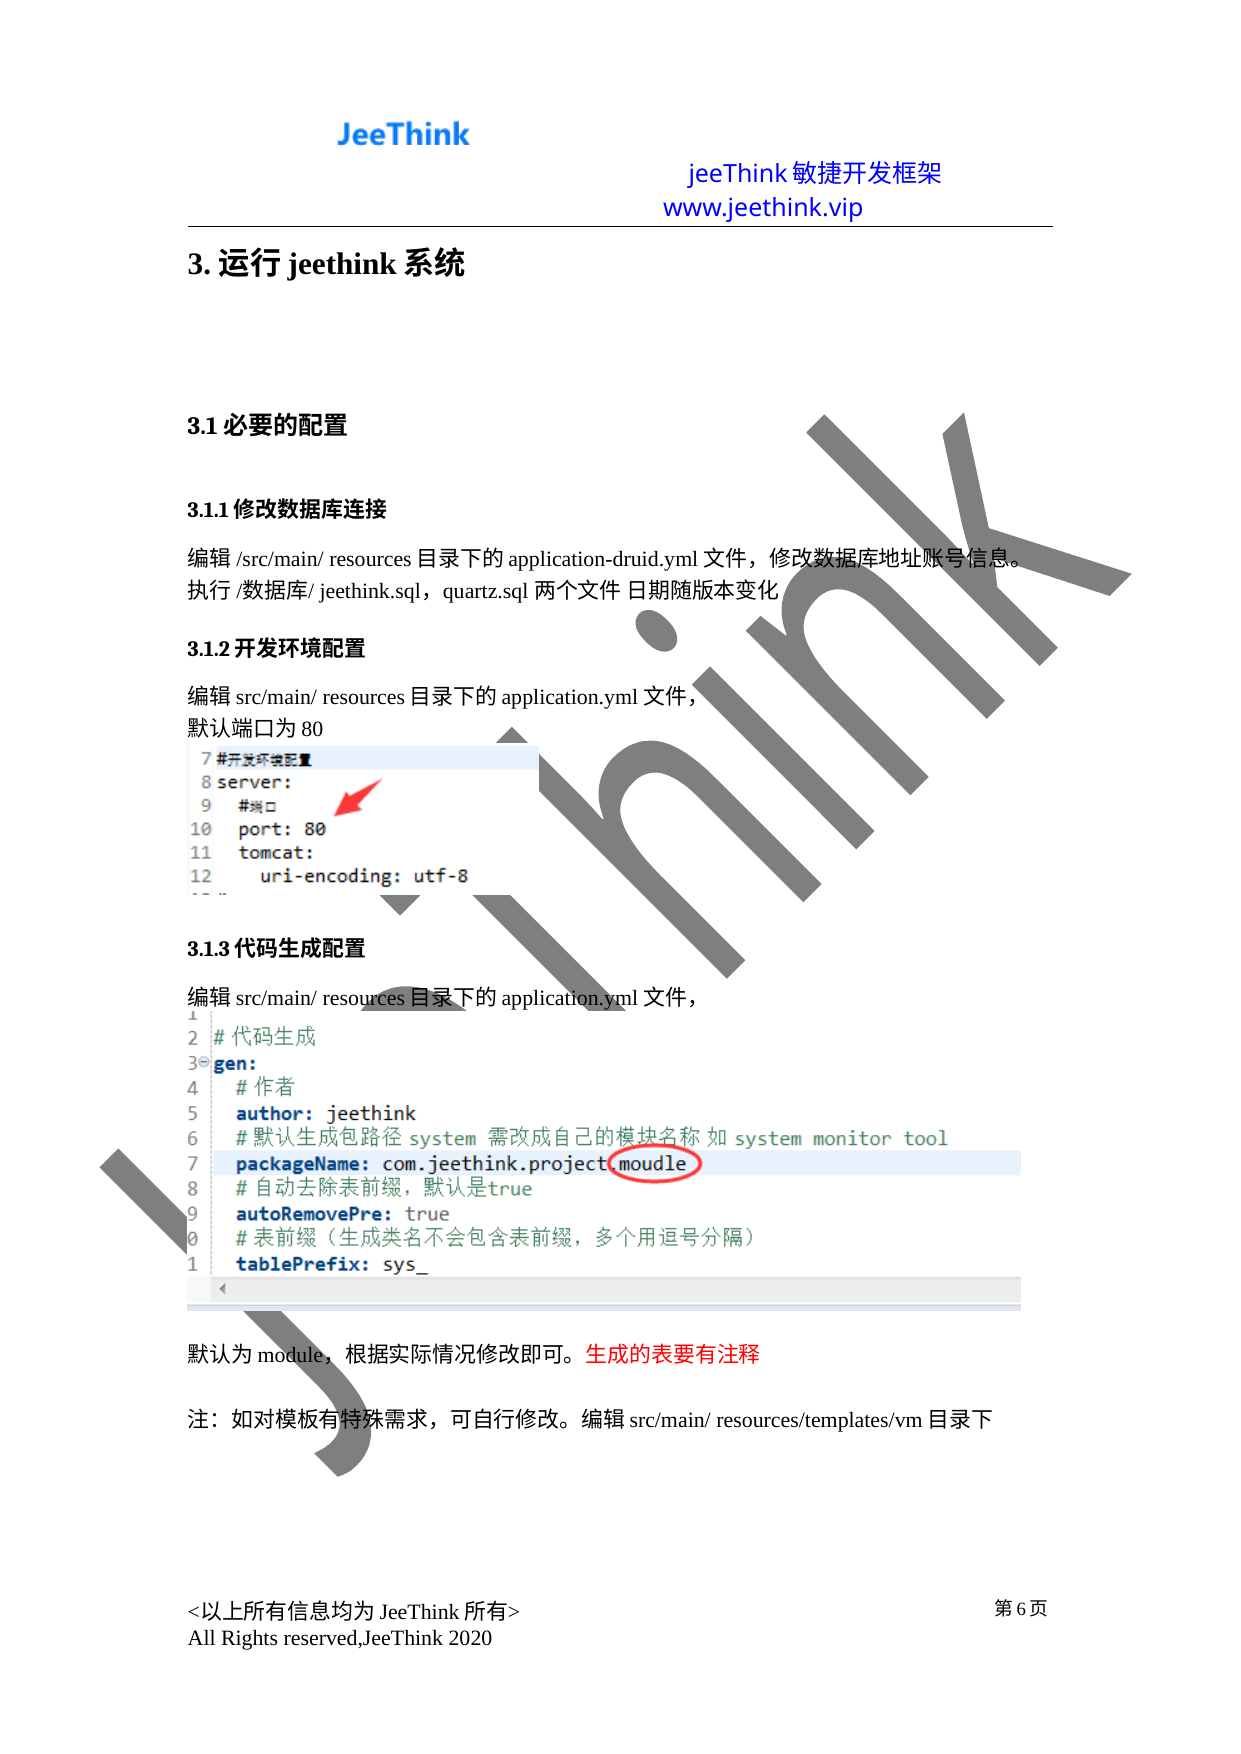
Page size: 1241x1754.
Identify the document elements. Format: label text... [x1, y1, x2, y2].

subtitle 3.1.1 修改数据库连接 [187, 492, 1053, 524]
subtitle 3.1.2 开发环境配置 [187, 630, 1053, 663]
picture [187, 743, 539, 895]
text 注：如对模板有特殊需求，可自行修改。编辑src/main/ resources/templates/vm目录下 [187, 1402, 1053, 1434]
subtitle 3. 运行jeethink系统 [187, 228, 1053, 293]
picture [187, 1011, 1021, 1311]
text 编辑 /src/main/ resources目录下的application-druid.yml 文件，修改数据库地址账号信息。 [187, 540, 1053, 573]
subtitle 3.1 必要的配置 [187, 391, 1053, 456]
subtitle 3.1.3 代码生成配置 [187, 931, 1053, 963]
text 编辑src/main/ resources目录下的application.yml 文件， [187, 979, 1053, 1012]
text 执行 /数据库/ jeethink.sql，quartz.sql 两个文件 日期随版本变化 [187, 573, 1053, 605]
picture [327, 88, 479, 183]
text 编辑src/main/ resources目录下的application.yml 文件， [187, 678, 1053, 711]
text 默认为module，根据实际情况修改即可。生成的表要有注释 [187, 1337, 1053, 1369]
text 默认端口为80 [187, 711, 1053, 743]
